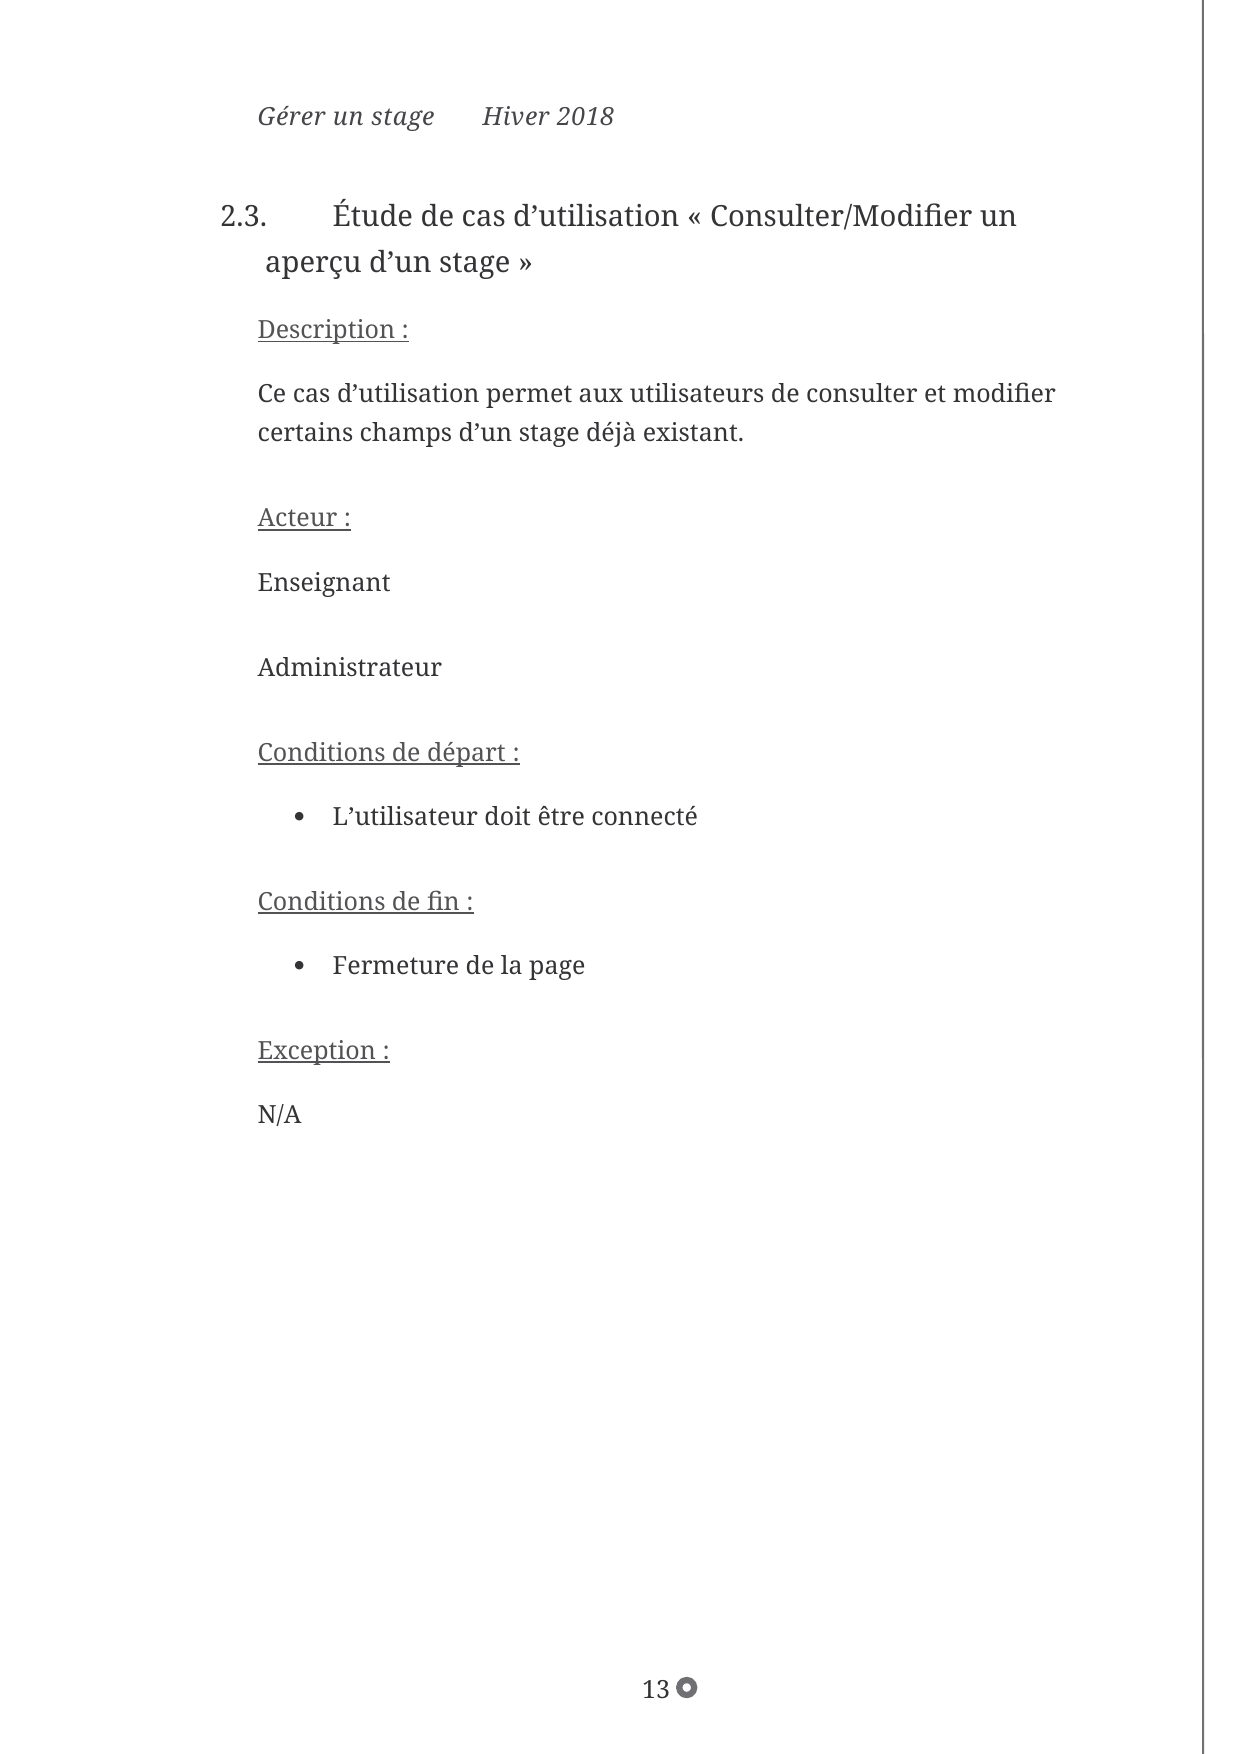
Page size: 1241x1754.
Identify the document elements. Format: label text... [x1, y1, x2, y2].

text Ce cas d’utilisation permet aux utilisateurs de consulter et modifier certains champs d’un stage déjà existant. [257, 376, 1058, 449]
subtitle Description : [257, 312, 1058, 346]
text Enseignant [257, 564, 1058, 598]
text Administrateur [257, 649, 1058, 683]
subtitle Conditions de départ : [257, 734, 1058, 768]
subtitle Étude de cas d’utilisation « Consulter/Modifier un aperçu d’un stage » [220, 196, 1058, 281]
list L’utilisateur doit être connecté [295, 798, 1058, 832]
subtitle Exception : [257, 1033, 1058, 1067]
subtitle Acteur : [257, 500, 1058, 534]
text N/A [257, 1097, 1058, 1131]
list Fermeture de la page [295, 948, 1058, 982]
subtitle Conditions de fin : [257, 883, 1058, 917]
